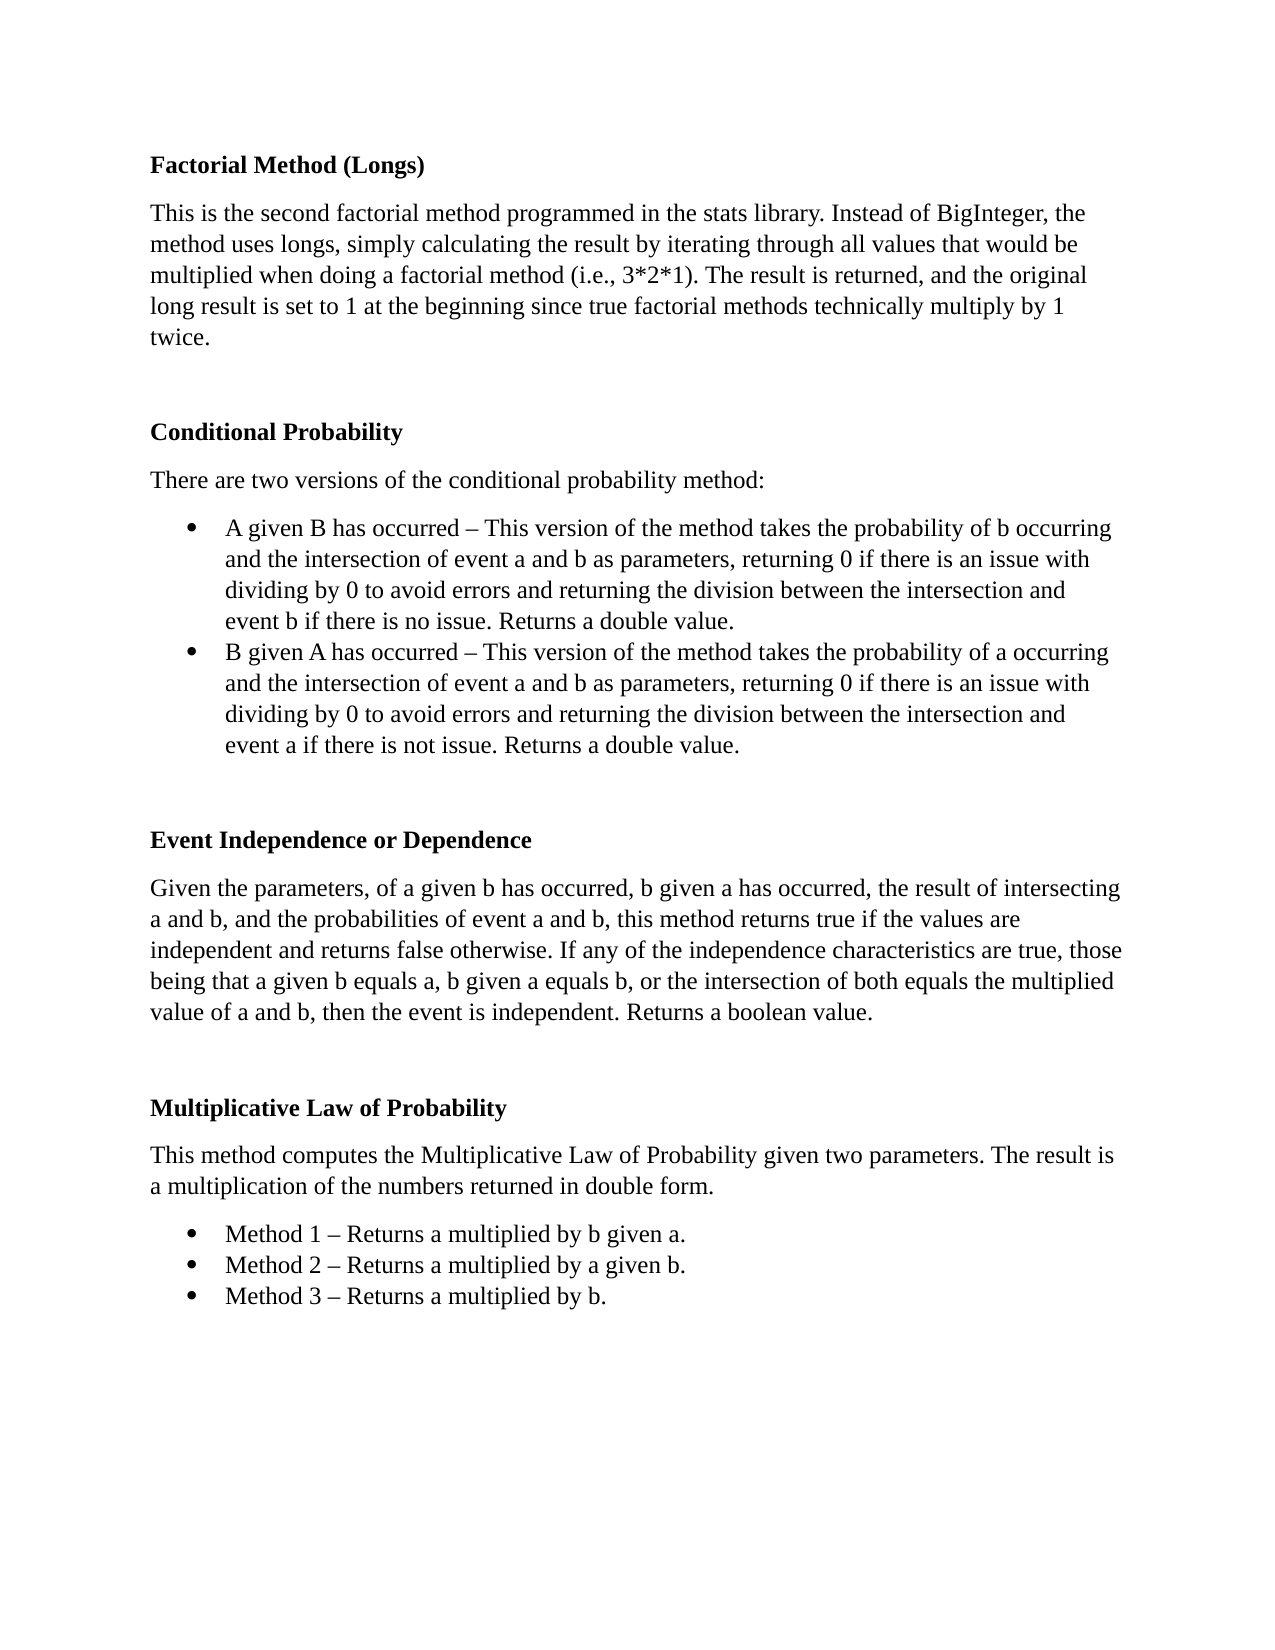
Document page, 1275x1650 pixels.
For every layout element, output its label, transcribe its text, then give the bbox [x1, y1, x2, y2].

text This method computes the Multiplicative Law of Probability given two parameters. The result is a multiplication of the numbers returned in double form. [150, 1140, 1125, 1200]
list Method 3 – Returns a multiplied by b. [187, 1281, 1125, 1310]
text Factorial Method (Longs) [150, 150, 1125, 179]
list B given A has occurred – This version of the method takes the probability of a occurring and the intersection of event a and b as parameters, returning 0 if there is an issue with dividing by 0 to avoid errors and returning the division between the intersection and event a if there is not issue. Returns a double value. [187, 637, 1125, 759]
text This is the second factorial method programmed in the stats library. Instead of BigInteger, the method uses longs, simply calculating the result by iterating through all values that would be multiplied when doing a factorial method (i.e., 3*2*1). The result is returned, and the original long result is set to 1 at the beginning since true factorial methods technically multiply by 1 twice. [150, 198, 1125, 351]
list Method 1 – Returns a multiplied by b given a. [187, 1219, 1125, 1248]
text Event Independence or Dependence [150, 825, 1125, 854]
list A given B has occurred – This version of the method takes the probability of b occurring and the intersection of event a and b as parameters, returning 0 if there is an issue with dividing by 0 to avoid errors and returning the division between the intersection and event b if there is no issue. Returns a double value. [187, 513, 1125, 634]
text There are two versions of the conditional probability method: [150, 465, 1125, 494]
text Multiplicative Law of Probability [150, 1093, 1125, 1121]
text Given the parameters, of a given b has occurred, b given a has occurred, the result of intersecting a and b, and the probabilities of event a and b, this method returns true if the values are independent and returns false otherwise. If any of the independence characteristics are true, those being that a given b equals a, b given a equals b, or the intersection of both equals the multiplied value of a and b, then the event is independent. Returns a boolean value. [150, 873, 1125, 1026]
text Conditional Probability [150, 417, 1125, 446]
list Method 2 – Returns a multiplied by a given b. [187, 1250, 1125, 1279]
